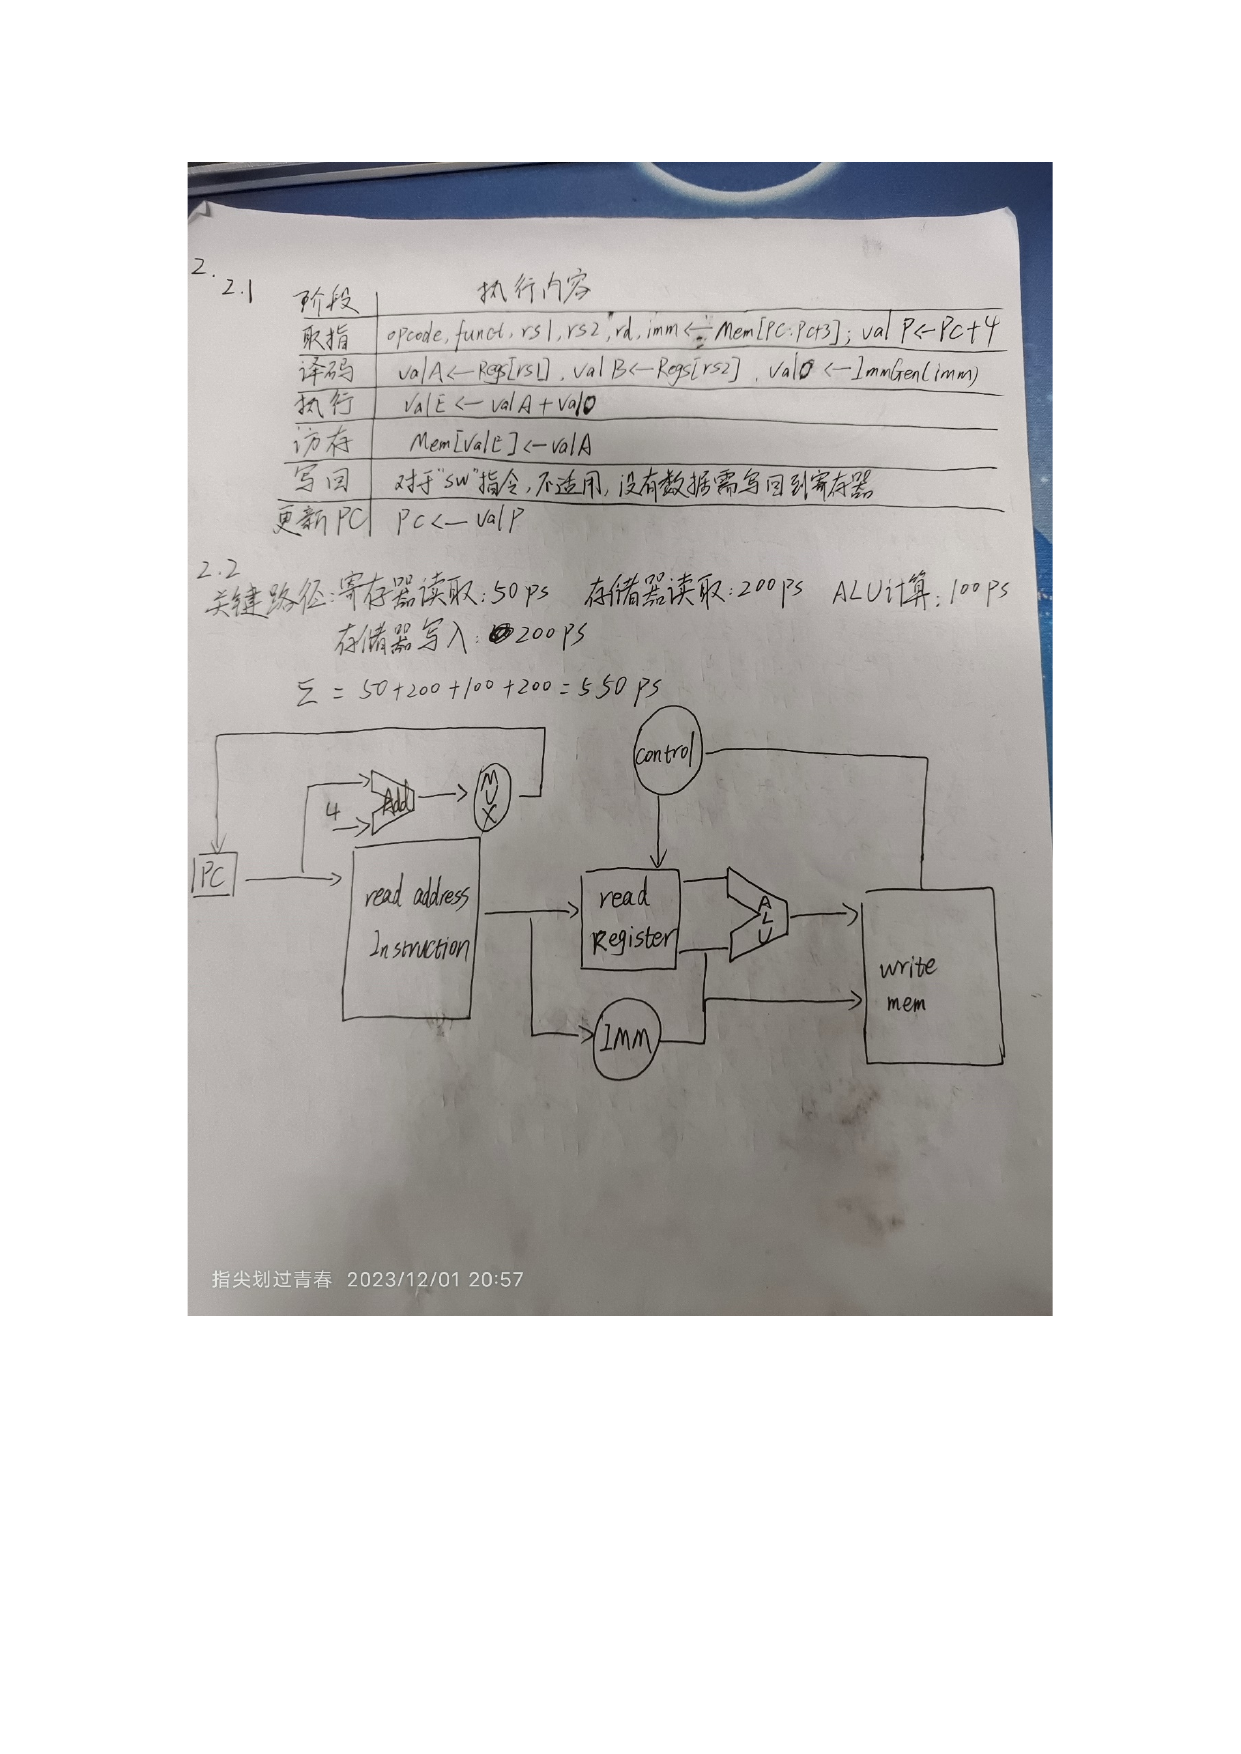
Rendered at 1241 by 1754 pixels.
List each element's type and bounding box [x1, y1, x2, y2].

picture [187, 162, 1053, 1316]
